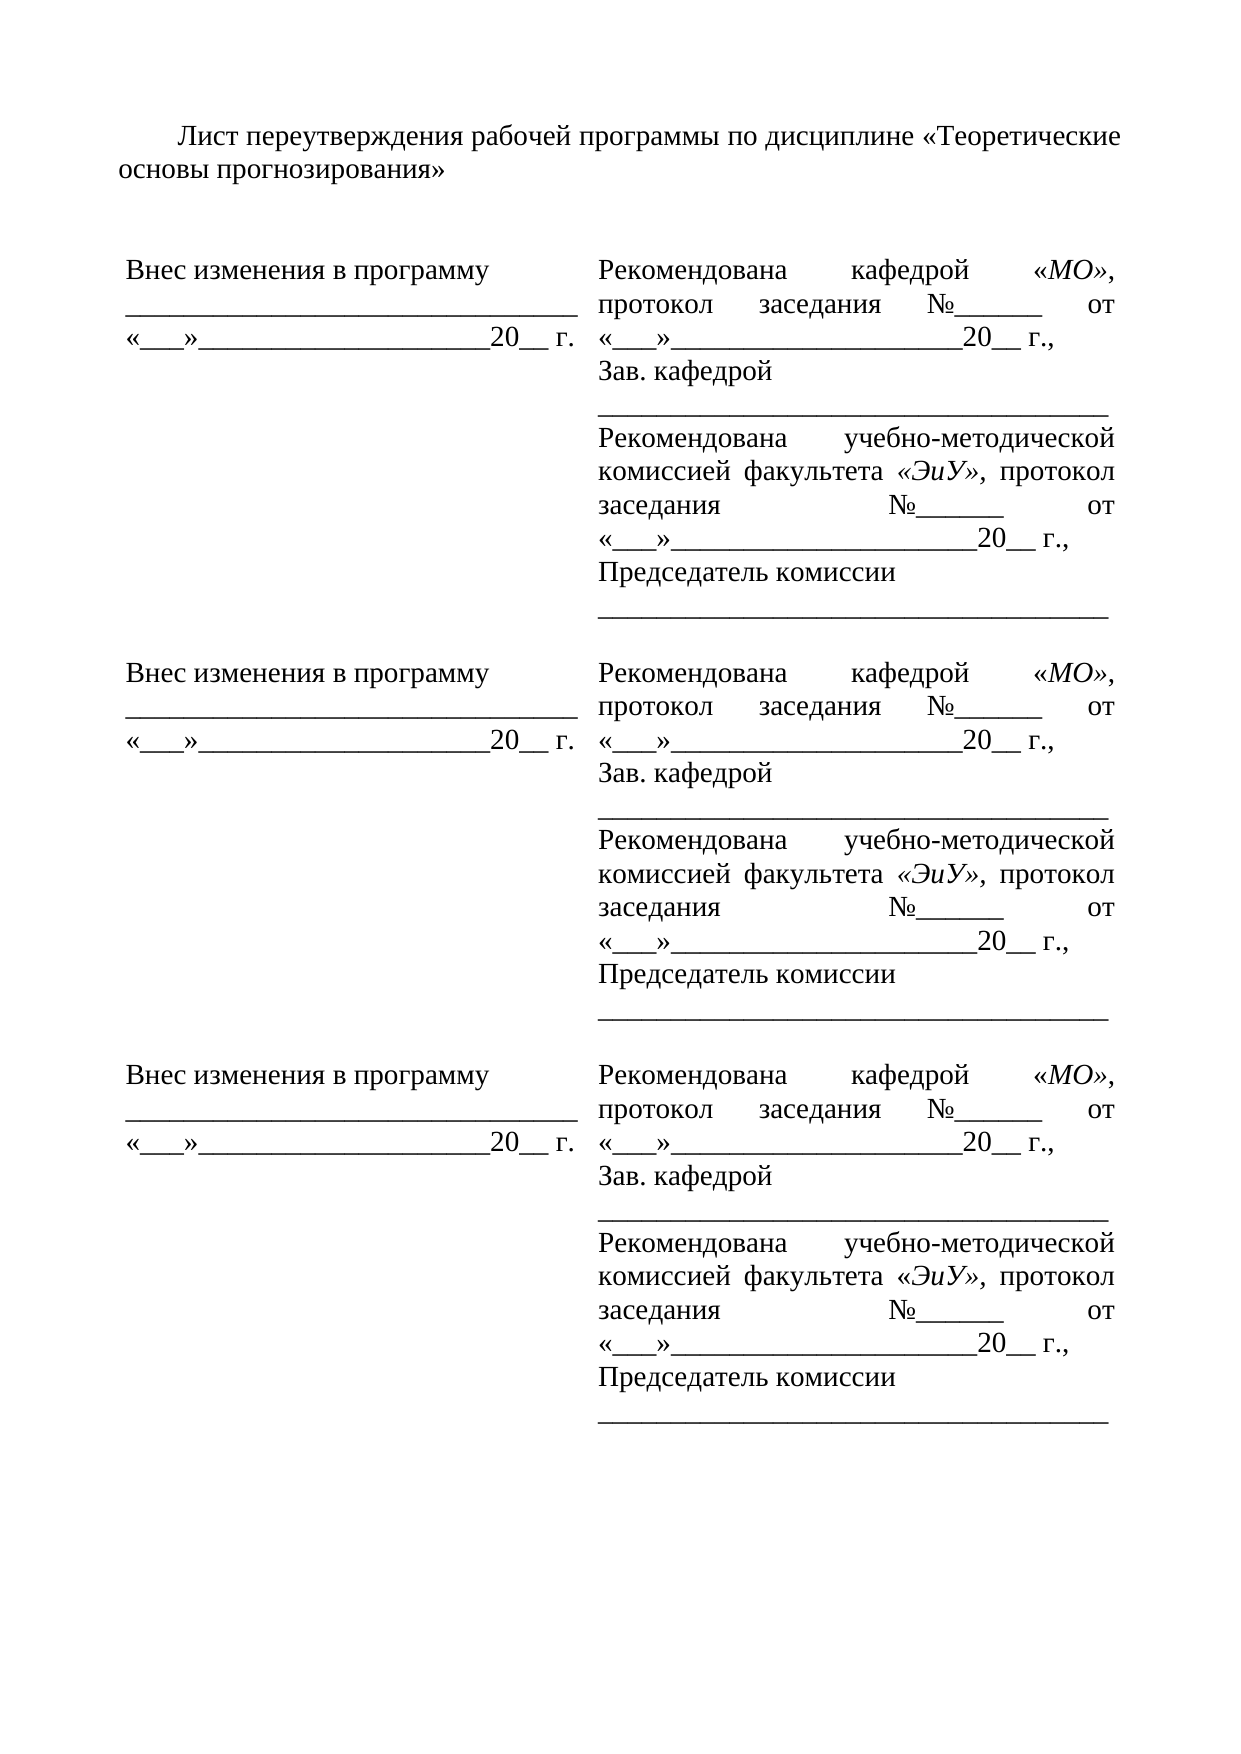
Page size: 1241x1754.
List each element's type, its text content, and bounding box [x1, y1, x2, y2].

table_header Рекомендована кафедрой «МО», протокол заседания №______ от «___»____________________20__ г., Зав. кафедрой ___________________________________ Рекомендована учебно-методической комиссией факультета «ЭиУ», протокол заседания №______ от «___»_____________________20__ г., Председатель комиссии ___________________________________ [591, 252, 1122, 655]
table_cell Внес изменения в программу _______________________________ «___»____________________20__ г. [118, 655, 591, 1057]
table_cell Рекомендована кафедрой «МО», протокол заседания №______ от «___»____________________20__ г., Зав. кафедрой ___________________________________ Рекомендована учебно-методической комиссией факультета «ЭиУ», протокол заседания №______ от «___»_____________________20__ г., Председатель комиссии ___________________________________ [591, 1057, 1122, 1460]
table_header Внес изменения в программу _______________________________ «___»____________________20__ г. [118, 252, 591, 655]
table_cell Внес изменения в программу _______________________________ «___»____________________20__ г. [118, 1057, 591, 1460]
table_cell Рекомендована кафедрой «МО», протокол заседания №______ от «___»____________________20__ г., Зав. кафедрой ___________________________________ Рекомендована учебно-методической комиссией факультета «ЭиУ», протокол заседания №______ от «___»_____________________20__ г., Председатель комиссии ___________________________________ [591, 655, 1122, 1057]
text Лист переутверждения рабочей программы по дисциплине «Теоретические основы прогнозирования» [118, 118, 1122, 185]
